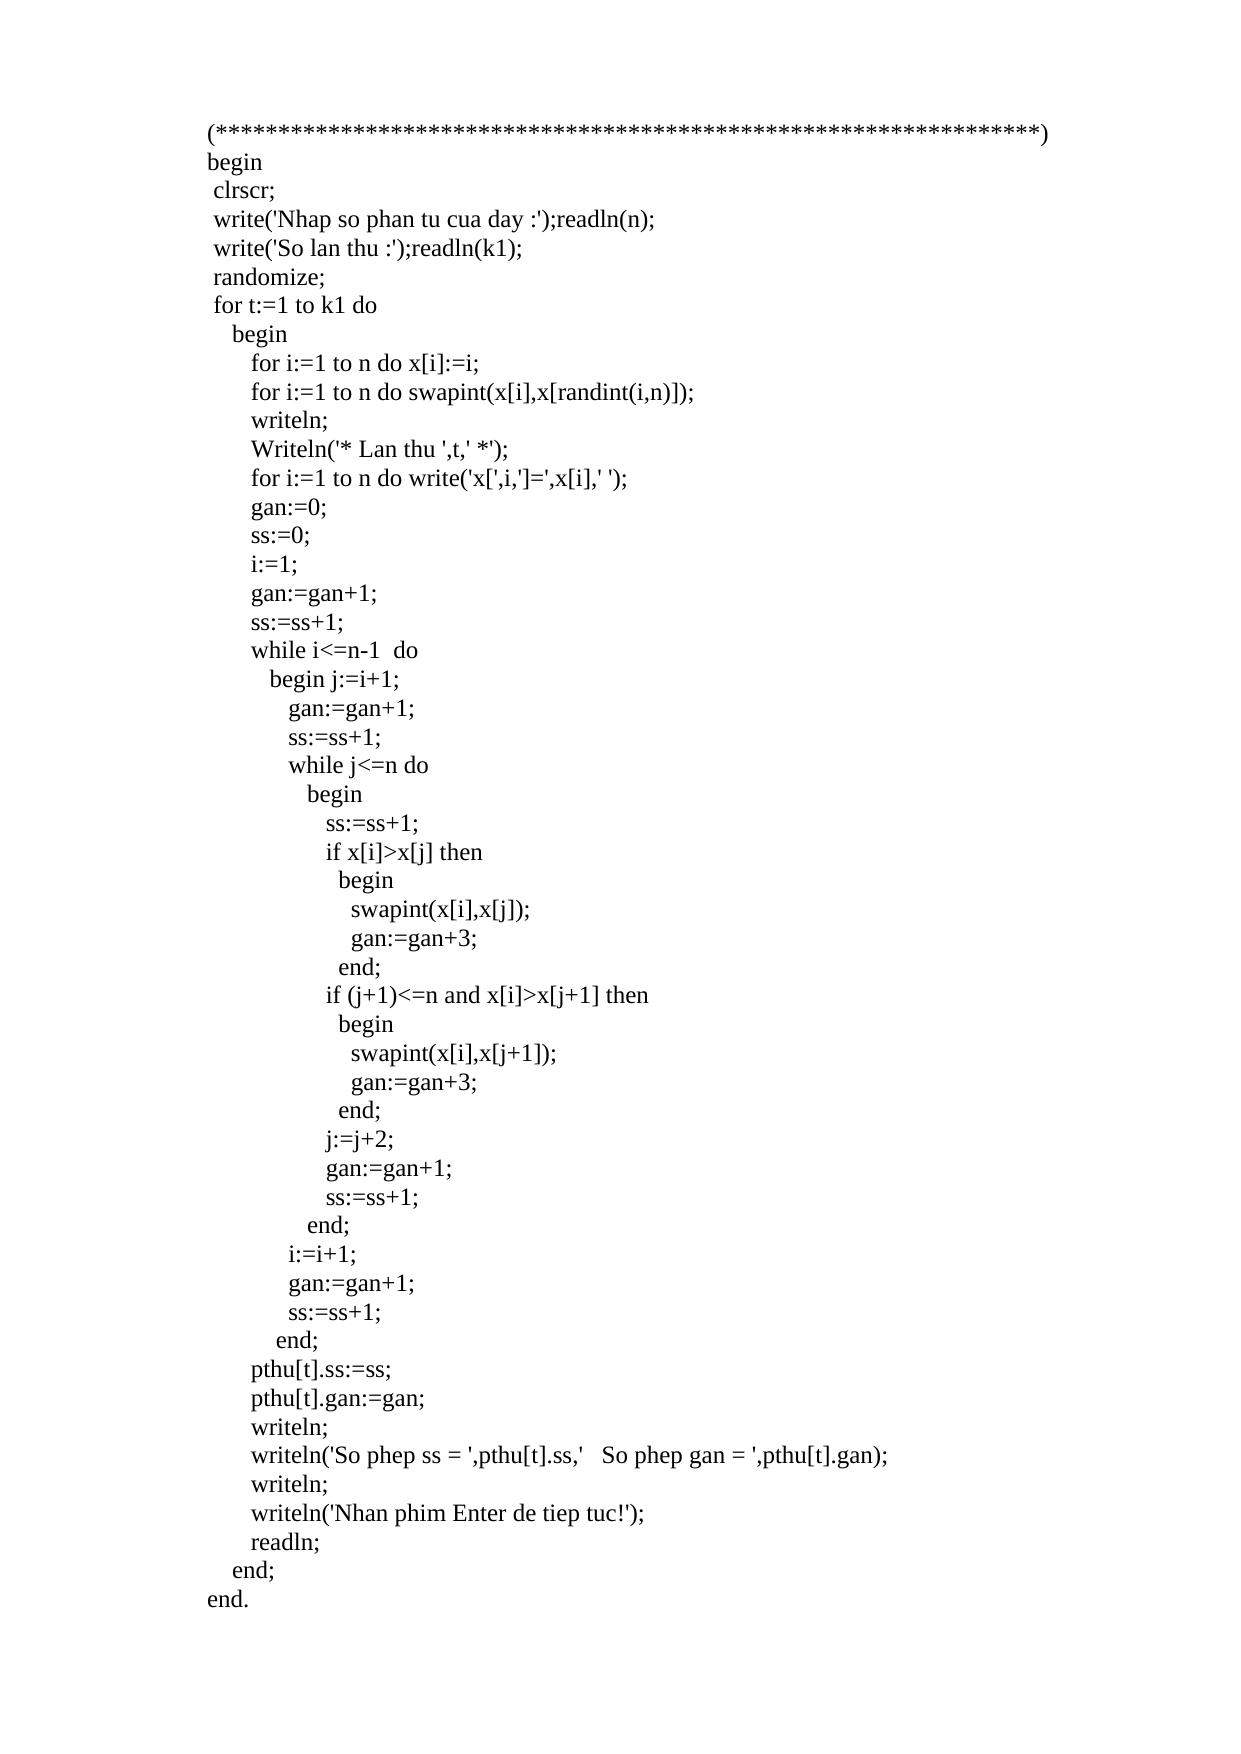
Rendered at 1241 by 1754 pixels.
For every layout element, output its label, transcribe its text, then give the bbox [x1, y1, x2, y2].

text pthu[t].ss:=ss; [207, 1354, 1122, 1383]
text readln; [207, 1527, 1122, 1556]
text gan:=gan+3; [207, 1067, 1122, 1096]
text begin j:=i+1; [207, 664, 1122, 693]
text swapint(x[i],x[j+1]); [207, 1038, 1122, 1067]
text gan:=0; [207, 492, 1122, 521]
text while i<=n-1 do [207, 636, 1122, 664]
text begin [207, 147, 1122, 176]
text ss:=ss+1; [207, 1182, 1122, 1211]
text ss:=ss+1; [207, 808, 1122, 837]
text end. [207, 1584, 1122, 1613]
text write('Nhap so phan tu cua day :');readln(n); [207, 204, 1122, 233]
text begin [207, 779, 1122, 808]
text for i:=1 to n do swapint(x[i],x[randint(i,n)]); [207, 377, 1122, 406]
text writeln('So phep ss = ',pthu[t].ss,' So phep gan = ',pthu[t].gan); [207, 1441, 1122, 1469]
text pthu[t].gan:=gan; [207, 1383, 1122, 1412]
text ss:=ss+1; [207, 722, 1122, 751]
text gan:=gan+1; [207, 1268, 1122, 1297]
text i:=i+1; [207, 1239, 1122, 1268]
text end; [207, 1556, 1122, 1584]
text gan:=gan+3; [207, 923, 1122, 952]
text gan:=gan+1; [207, 578, 1122, 607]
text if x[i]>x[j] then [207, 837, 1122, 866]
text end; [207, 952, 1122, 981]
text end; [207, 1096, 1122, 1124]
text clrscr; [207, 176, 1122, 204]
text for i:=1 to n do x[i]:=i; [207, 348, 1122, 377]
text ss:=ss+1; [207, 607, 1122, 636]
text swapint(x[i],x[j]); [207, 894, 1122, 923]
text i:=1; [207, 549, 1122, 578]
text write('So lan thu :');readln(k1); [207, 233, 1122, 262]
text begin [207, 866, 1122, 894]
text if (j+1)<=n and x[i]>x[j+1] then [207, 981, 1122, 1009]
text end; [207, 1326, 1122, 1354]
text writeln('Nhan phim Enter de tiep tuc!'); [207, 1498, 1122, 1527]
text while j<=n do [207, 751, 1122, 779]
text for t:=1 to k1 do [207, 291, 1122, 319]
text j:=j+2; [207, 1124, 1122, 1153]
text randomize; [207, 262, 1122, 291]
text gan:=gan+1; [207, 1153, 1122, 1182]
text begin [207, 1009, 1122, 1038]
text ss:=ss+1; [207, 1297, 1122, 1326]
text (******************************************************************) [207, 118, 1122, 147]
text Writeln('* Lan thu ',t,' *'); [207, 434, 1122, 463]
text writeln; [207, 1412, 1122, 1441]
text gan:=gan+1; [207, 693, 1122, 722]
text ss:=0; [207, 521, 1122, 549]
text for i:=1 to n do write('x[',i,']=',x[i],' '); [207, 463, 1122, 492]
text end; [207, 1211, 1122, 1239]
text writeln; [207, 406, 1122, 434]
text writeln; [207, 1469, 1122, 1498]
text begin [207, 319, 1122, 348]
